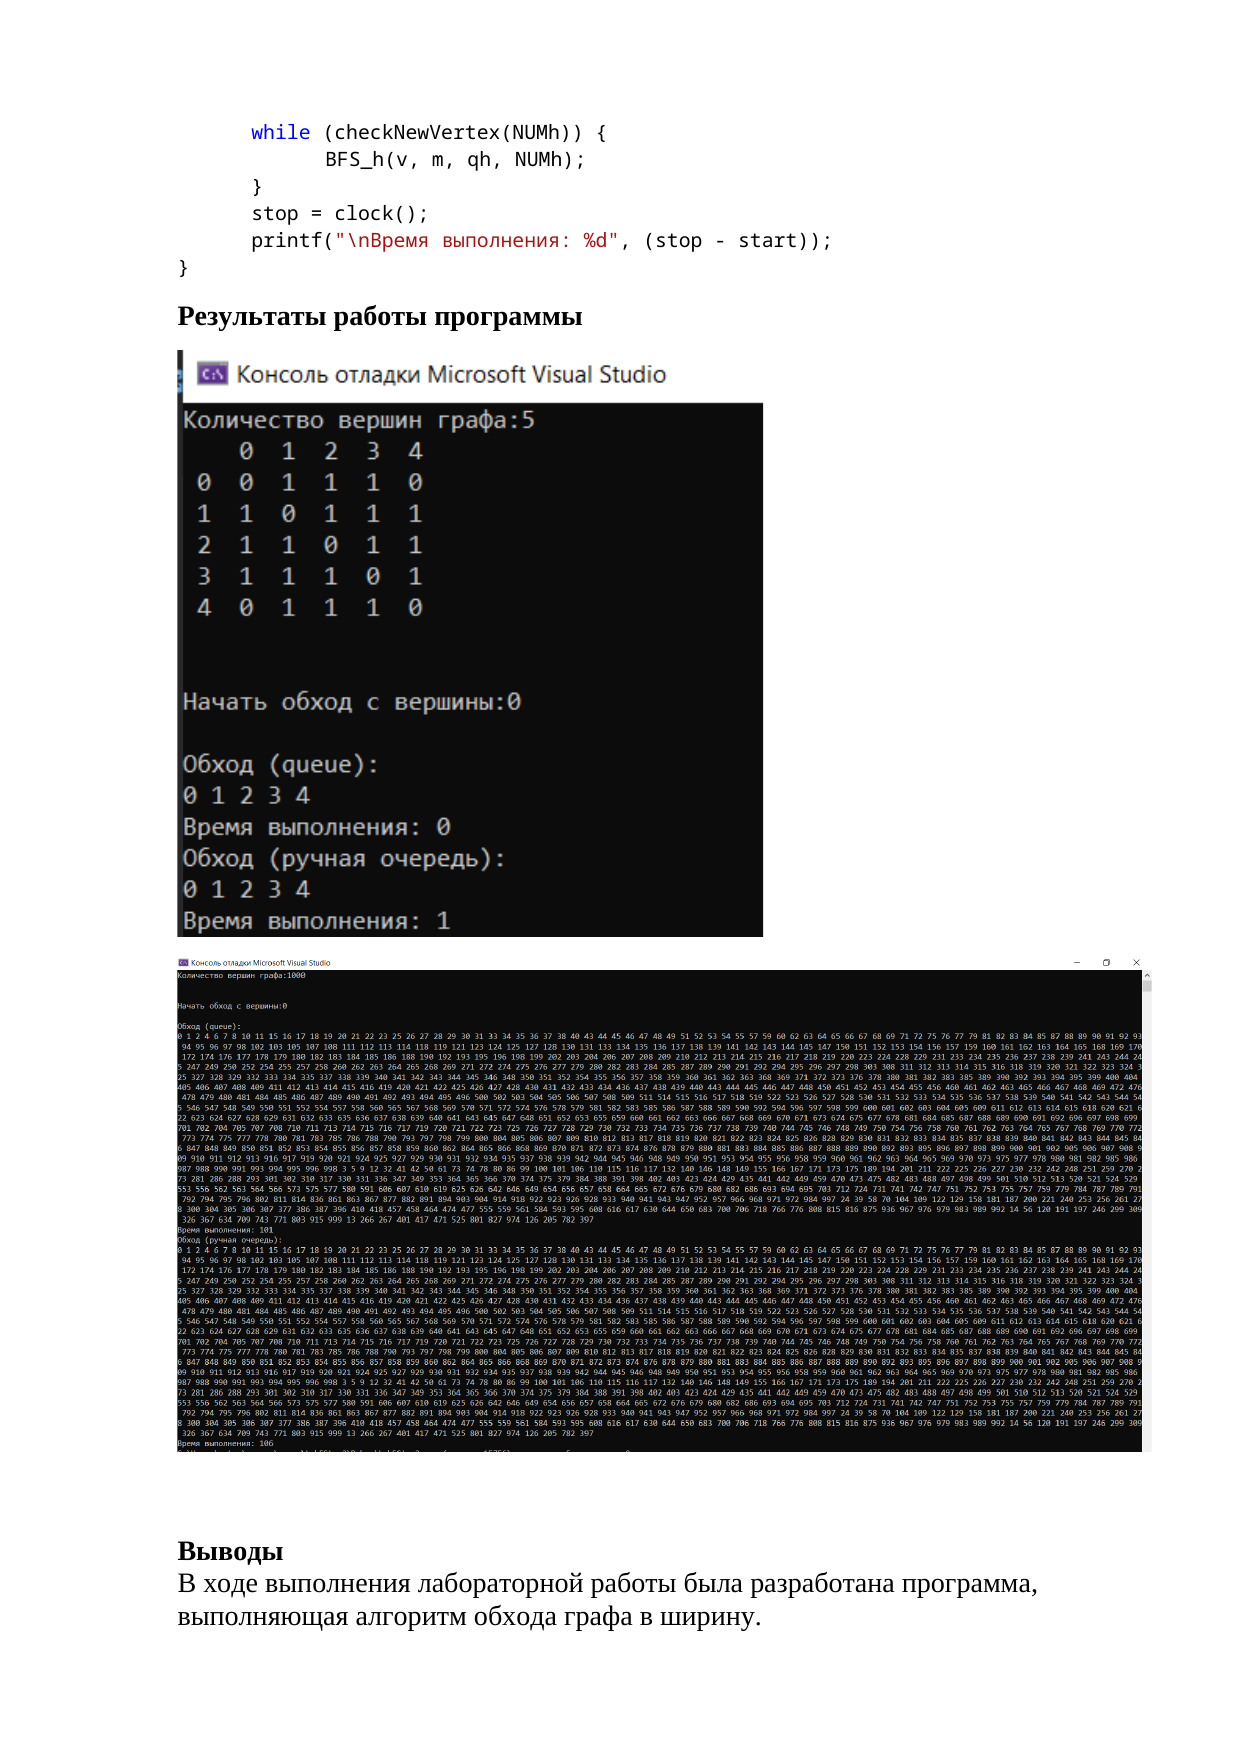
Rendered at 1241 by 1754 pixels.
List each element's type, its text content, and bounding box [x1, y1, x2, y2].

text while (checkNewVertex(NUMh)) { [177, 118, 1152, 145]
text } [177, 253, 1152, 280]
text BFS_h(v, m, qh, NUMh); [177, 145, 1152, 172]
text } [177, 172, 1152, 199]
text stop = clock(); [177, 199, 1152, 226]
text Результаты работы программы [177, 299, 1152, 331]
text Выводы В ходе выполнения лабораторной работы была разработана программа, выполняющая алгоритм обхода графа в ширину. [177, 1534, 1152, 1631]
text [177, 226, 1152, 253]
picture [177, 350, 764, 937]
picture [177, 955, 1152, 1452]
